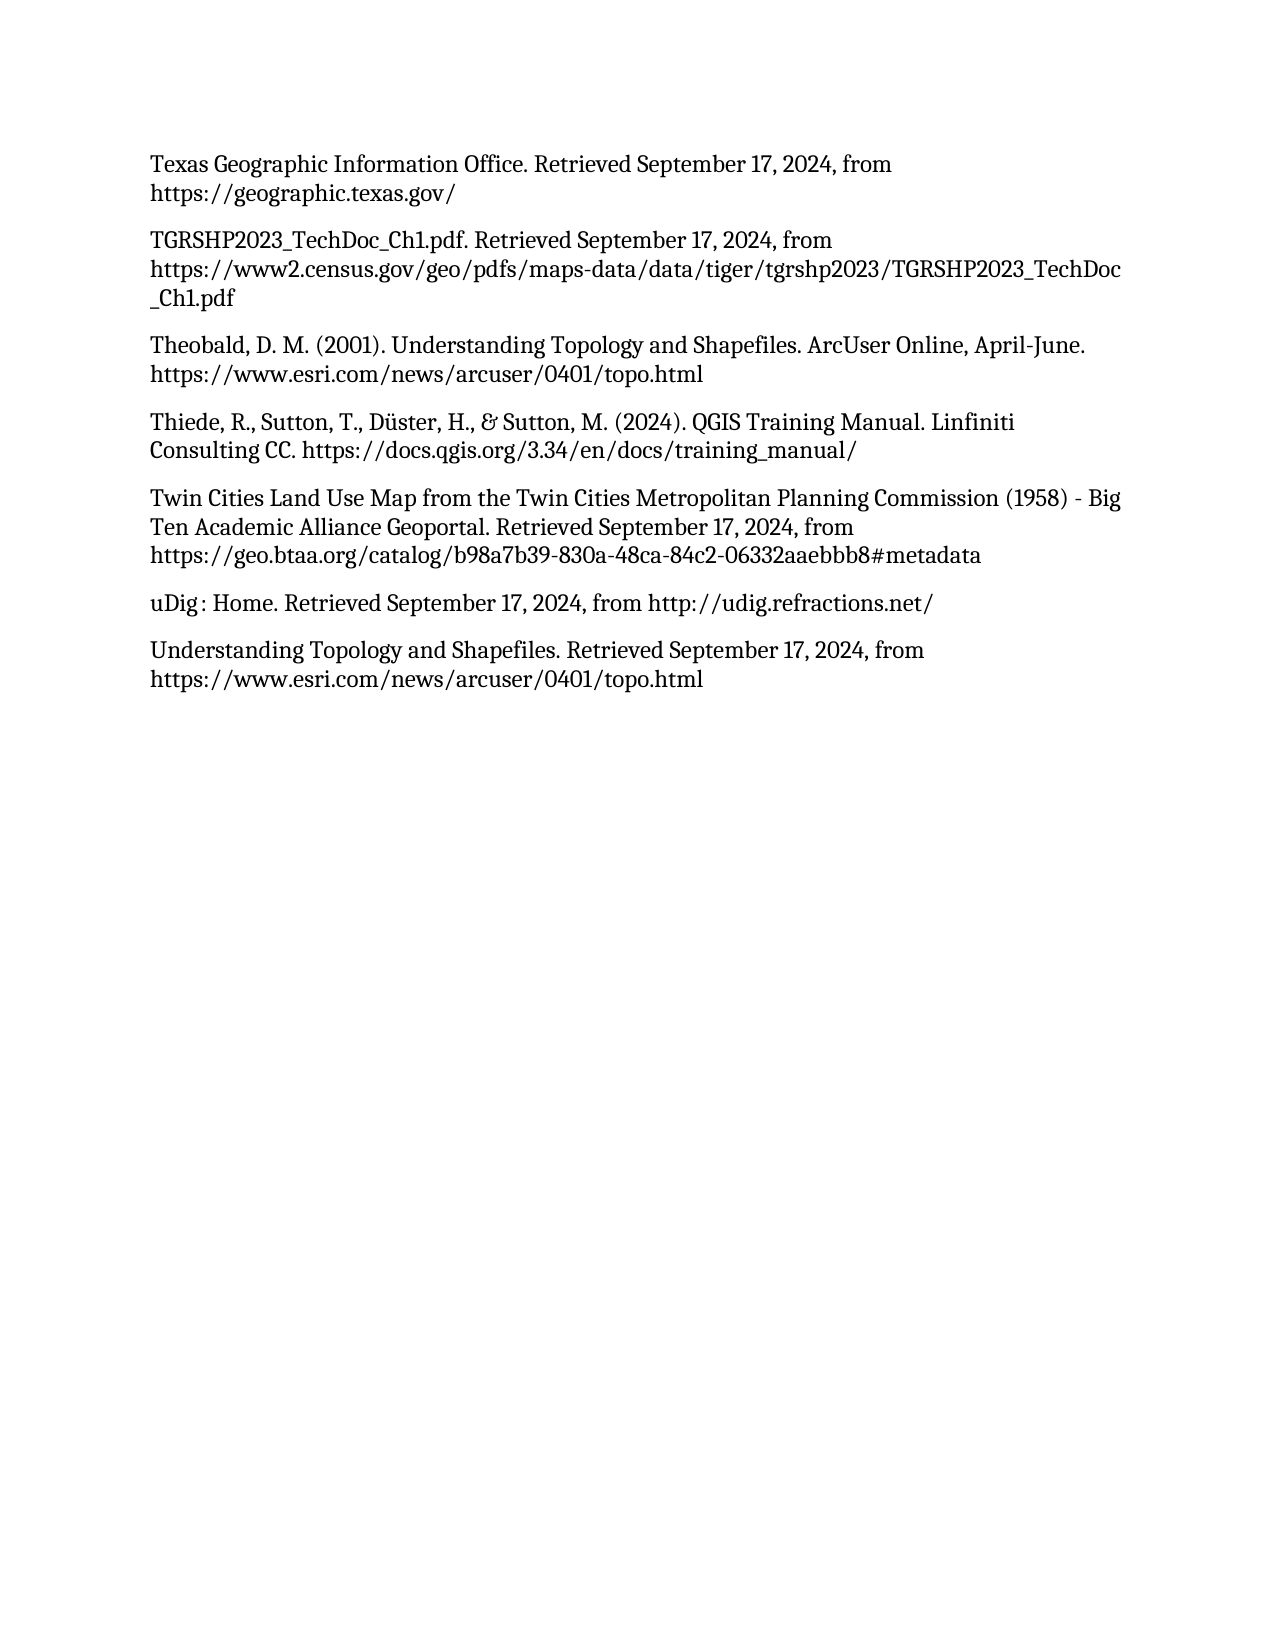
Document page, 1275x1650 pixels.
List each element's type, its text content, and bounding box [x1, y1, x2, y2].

text uDig : Home. Retrieved September 17, 2024, from http://udig.refractions.net/ [150, 589, 1125, 617]
text Texas Geographic Information Office. Retrieved September 17, 2024, from https://geographic.texas.gov/ [150, 150, 1125, 207]
text Twin Cities Land Use Map from the Twin Cities Metropolitan Planning Commission (1958) - Big Ten Academic Alliance Geoportal. Retrieved September 17, 2024, from https://geo.btaa.org/catalog/b98a7b39-830a-48ca-84c2-06332aaebbb8#metadata [150, 484, 1125, 570]
text Thiede, R., Sutton, T., Düster, H., & Sutton, M. (2024). QGIS Training Manual. Linfiniti Consulting CC. https://docs.qgis.org/3.34/en/docs/training_manual/ [150, 407, 1125, 465]
text TGRSHP2023_TechDoc_Ch1.pdf. Retrieved September 17, 2024, from https://www2.census.gov/geo/pdfs/maps-data/data/tiger/tgrshp2023/TGRSHP2023_TechDoc_Ch1.pdf [150, 226, 1125, 312]
text Understanding Topology and Shapefiles. Retrieved September 17, 2024, from https://www.esri.com/news/arcuser/0401/topo.html [150, 636, 1125, 694]
text Theobald, D. M. (2001). Understanding Topology and Shapefiles. ArcUser Online, April-June. https://www.esri.com/news/arcuser/0401/topo.html [150, 331, 1125, 389]
